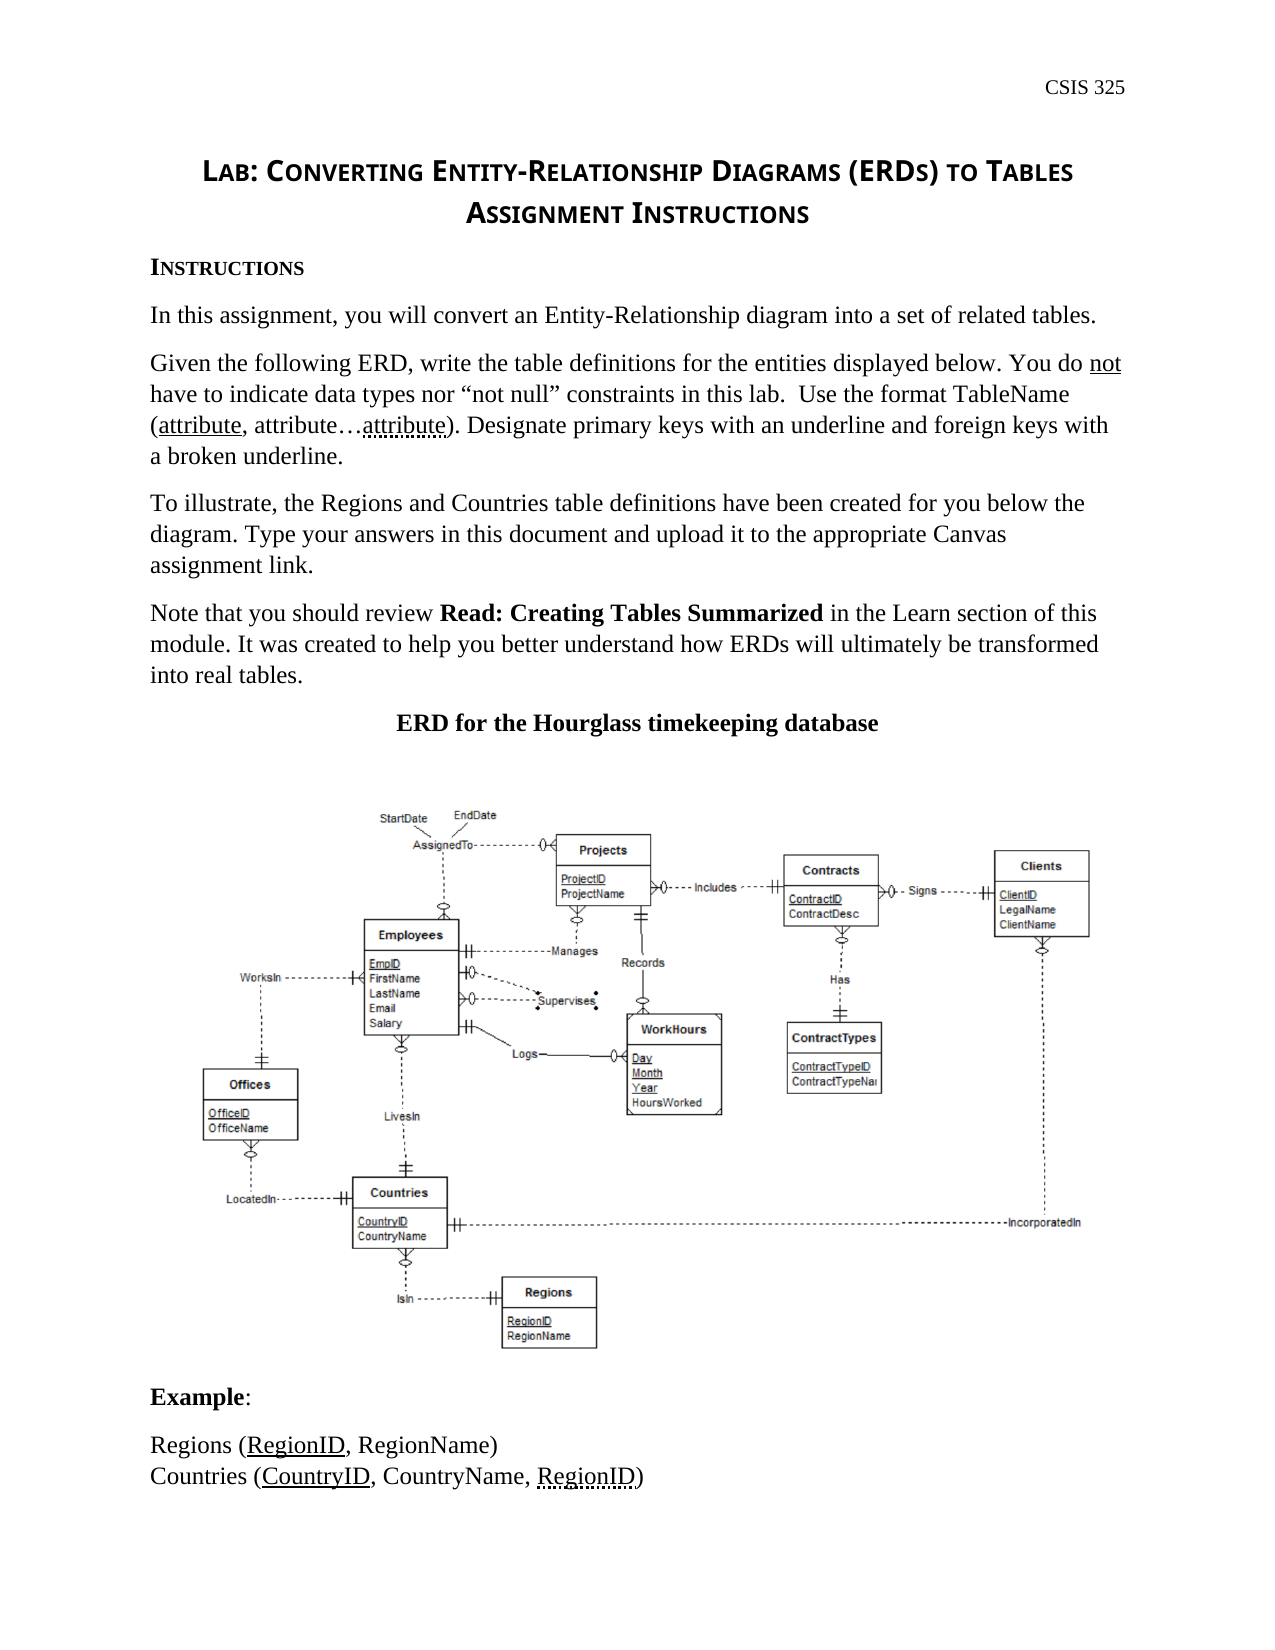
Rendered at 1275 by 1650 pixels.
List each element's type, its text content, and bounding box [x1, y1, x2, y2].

picture [150, 802, 1125, 1364]
text ERD for the Hourglass timekeeping database [150, 708, 1125, 737]
text Instructions [150, 252, 1125, 281]
text Example: [150, 1382, 1125, 1411]
text To illustrate, the Regions and Countries table definitions have been created for you below the diagram. Type your answers in this document and upload it to the appropriate Canvas assignment link. [150, 488, 1125, 579]
text Given the following ERD, write the table definitions for the entities displayed below. You do not have to indicate data types nor “not null” constraints in this lab. Use the format TableName (attribute, attribute…attribute). Designate primary keys with an underline and foreign keys with a broken underline. [150, 348, 1125, 469]
text Lab: Converting Entity-Relationship Diagrams (ERDs) to Tables Assignment Instructions [150, 150, 1125, 232]
text Regions (RegionID, RegionName) [150, 1430, 1125, 1459]
text Note that you should review Read: Creating Tables Summarized in the Learn section of this module. It was created to help you better understand how ERDs will ultimately be transformed into real tables. [150, 598, 1125, 689]
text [150, 1461, 1125, 1490]
text In this assignment, you will convert an Entity-Relationship diagram into a set of related tables. [150, 300, 1125, 329]
